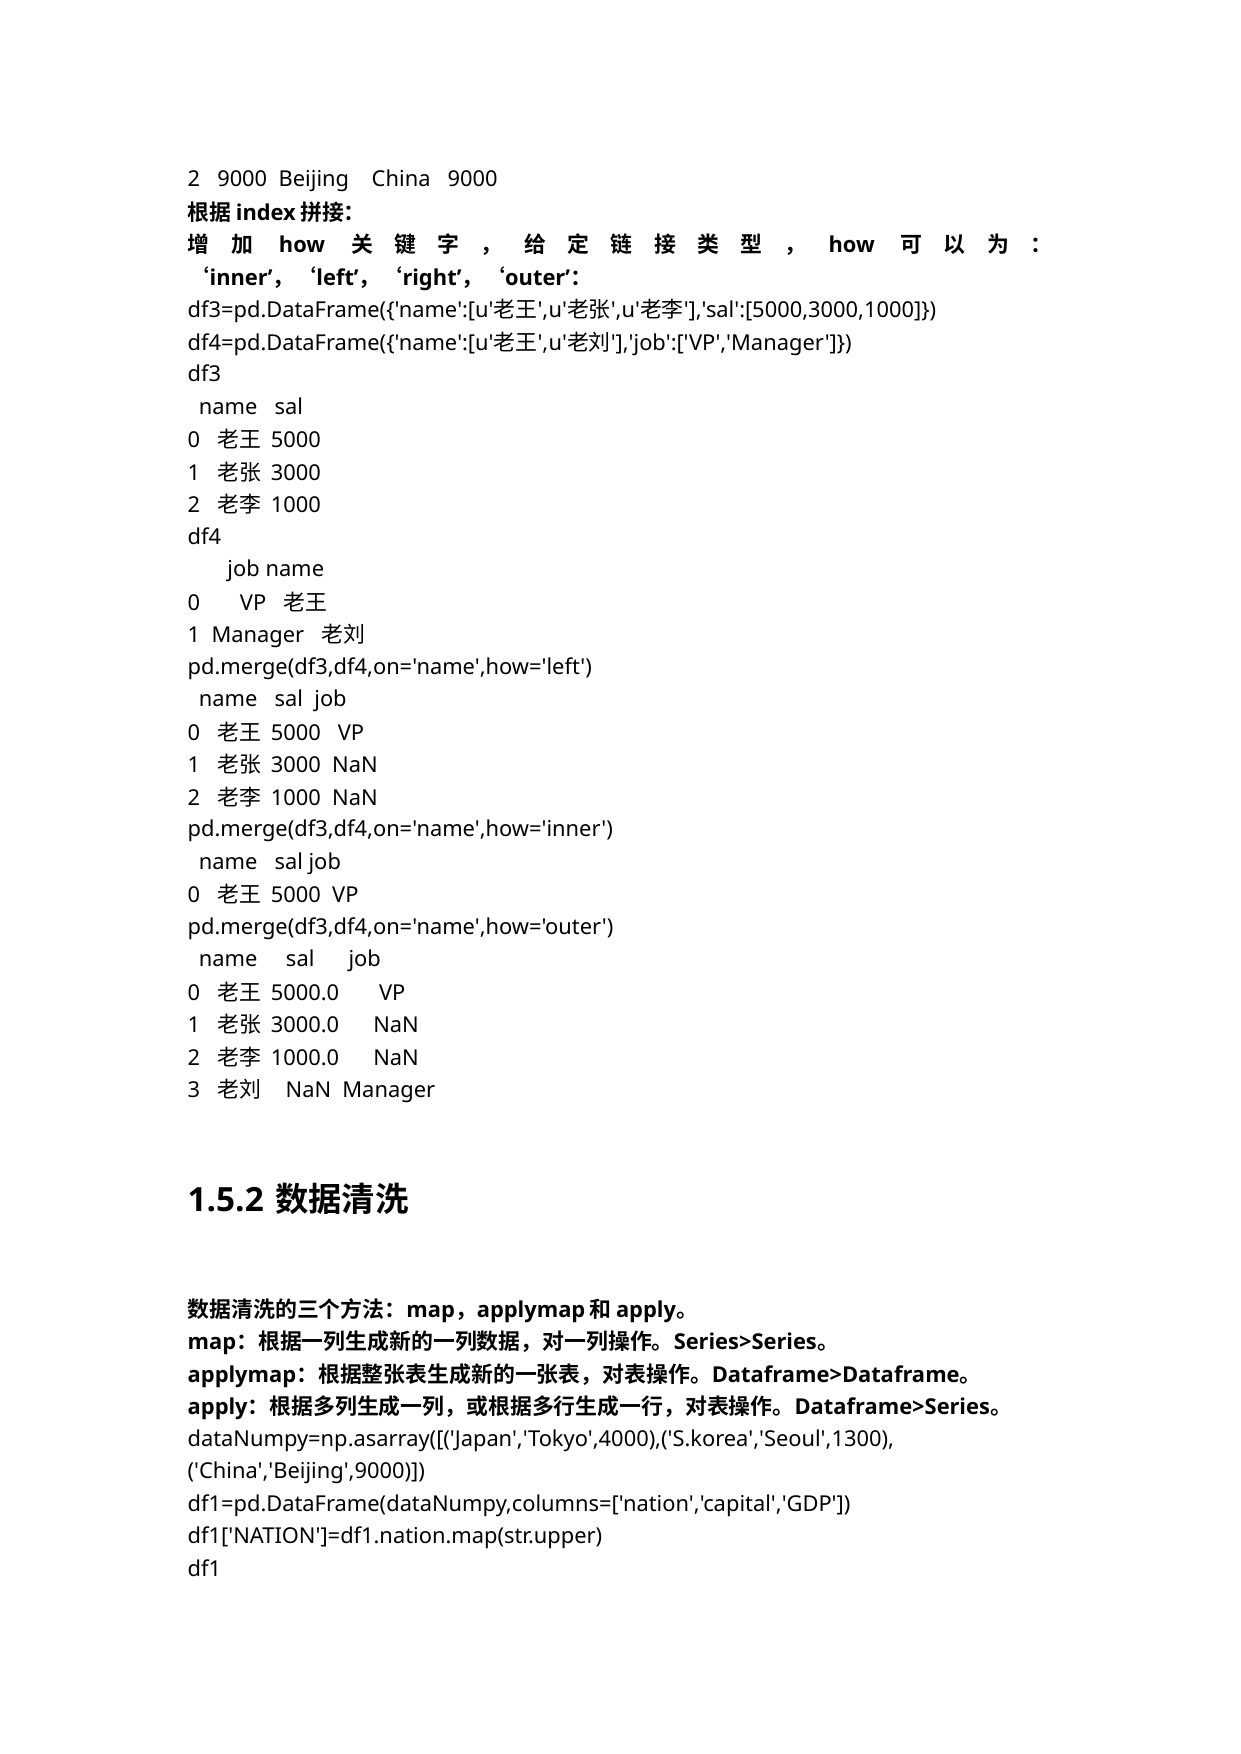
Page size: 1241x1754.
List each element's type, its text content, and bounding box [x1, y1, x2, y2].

text map：根据一列生成新的一列数据，对一列操作。Series>Series。 [187, 1324, 1053, 1356]
text df1 [187, 1551, 1053, 1584]
text 1 老张 3000 [187, 454, 1053, 487]
text job name [187, 552, 1053, 584]
text df4 [187, 519, 1053, 552]
text 2 老李 1000.0 NaN [187, 1039, 1053, 1072]
text df4=pd.DataFrame({'name':[u'老王',u'老刘'],'job':['VP','Manager']}) [187, 324, 1053, 357]
text 1 老张 3000 NaN [187, 747, 1053, 779]
text df3 [187, 357, 1053, 389]
text 1 老张 3000.0 NaN [187, 1007, 1053, 1039]
text pd.merge(df3,df4,on='name',how='outer') [187, 909, 1053, 942]
text df1=pd.DataFrame(dataNumpy,columns=['nation','capital','GDP']) [187, 1486, 1053, 1519]
text 2 老李 1000 NaN [187, 779, 1053, 812]
text 增加how关键字，给定链接类型，how可以为：‘inner’，‘left’，‘right’，‘outer’： [187, 227, 1053, 292]
text 数据清洗的三个方法：map，applymap和apply。 [187, 1291, 1053, 1324]
text df1['NATION']=df1.nation.map(str.upper) [187, 1519, 1053, 1551]
text 2 9000 Beijing China 9000 [187, 162, 1053, 194]
text applymap：根据整张表生成新的一张表，对表操作。Dataframe>Dataframe。 [187, 1356, 1053, 1389]
text df3=pd.DataFrame({'name':[u'老王',u'老张',u'老李'],'sal':[5000,3000,1000]}) [187, 292, 1053, 324]
text 0 老王 5000.0 VP [187, 974, 1053, 1007]
text pd.merge(df3,df4,on='name',how='inner') [187, 812, 1053, 844]
text pd.merge(df3,df4,on='name',how='left') [187, 649, 1053, 682]
text name sal job [187, 682, 1053, 714]
text name sal [187, 389, 1053, 422]
text apply：根据多列生成一列，或根据多行生成一行，对表操作。Dataframe>Series。 dataNumpy=np.asarray([('Japan','Tokyo',4000),('S.korea','Seoul',1300),('China','Beijing',9000)]) [187, 1389, 1053, 1486]
text 2 老李 1000 [187, 487, 1053, 519]
text 3 老刘 NaN Manager [187, 1072, 1053, 1104]
text 1 Manager 老刘 [187, 617, 1053, 649]
text 根据index拼接： [187, 194, 1053, 227]
text 0 老王 5000 VP [187, 877, 1053, 909]
text 0 VP 老王 [187, 584, 1053, 617]
text 0 老王 5000 VP [187, 714, 1053, 747]
text 0 老王 5000 [187, 422, 1053, 454]
subtitle 数据清洗 [187, 1164, 1053, 1229]
text name sal job [187, 844, 1053, 877]
text name sal job [187, 942, 1053, 974]
